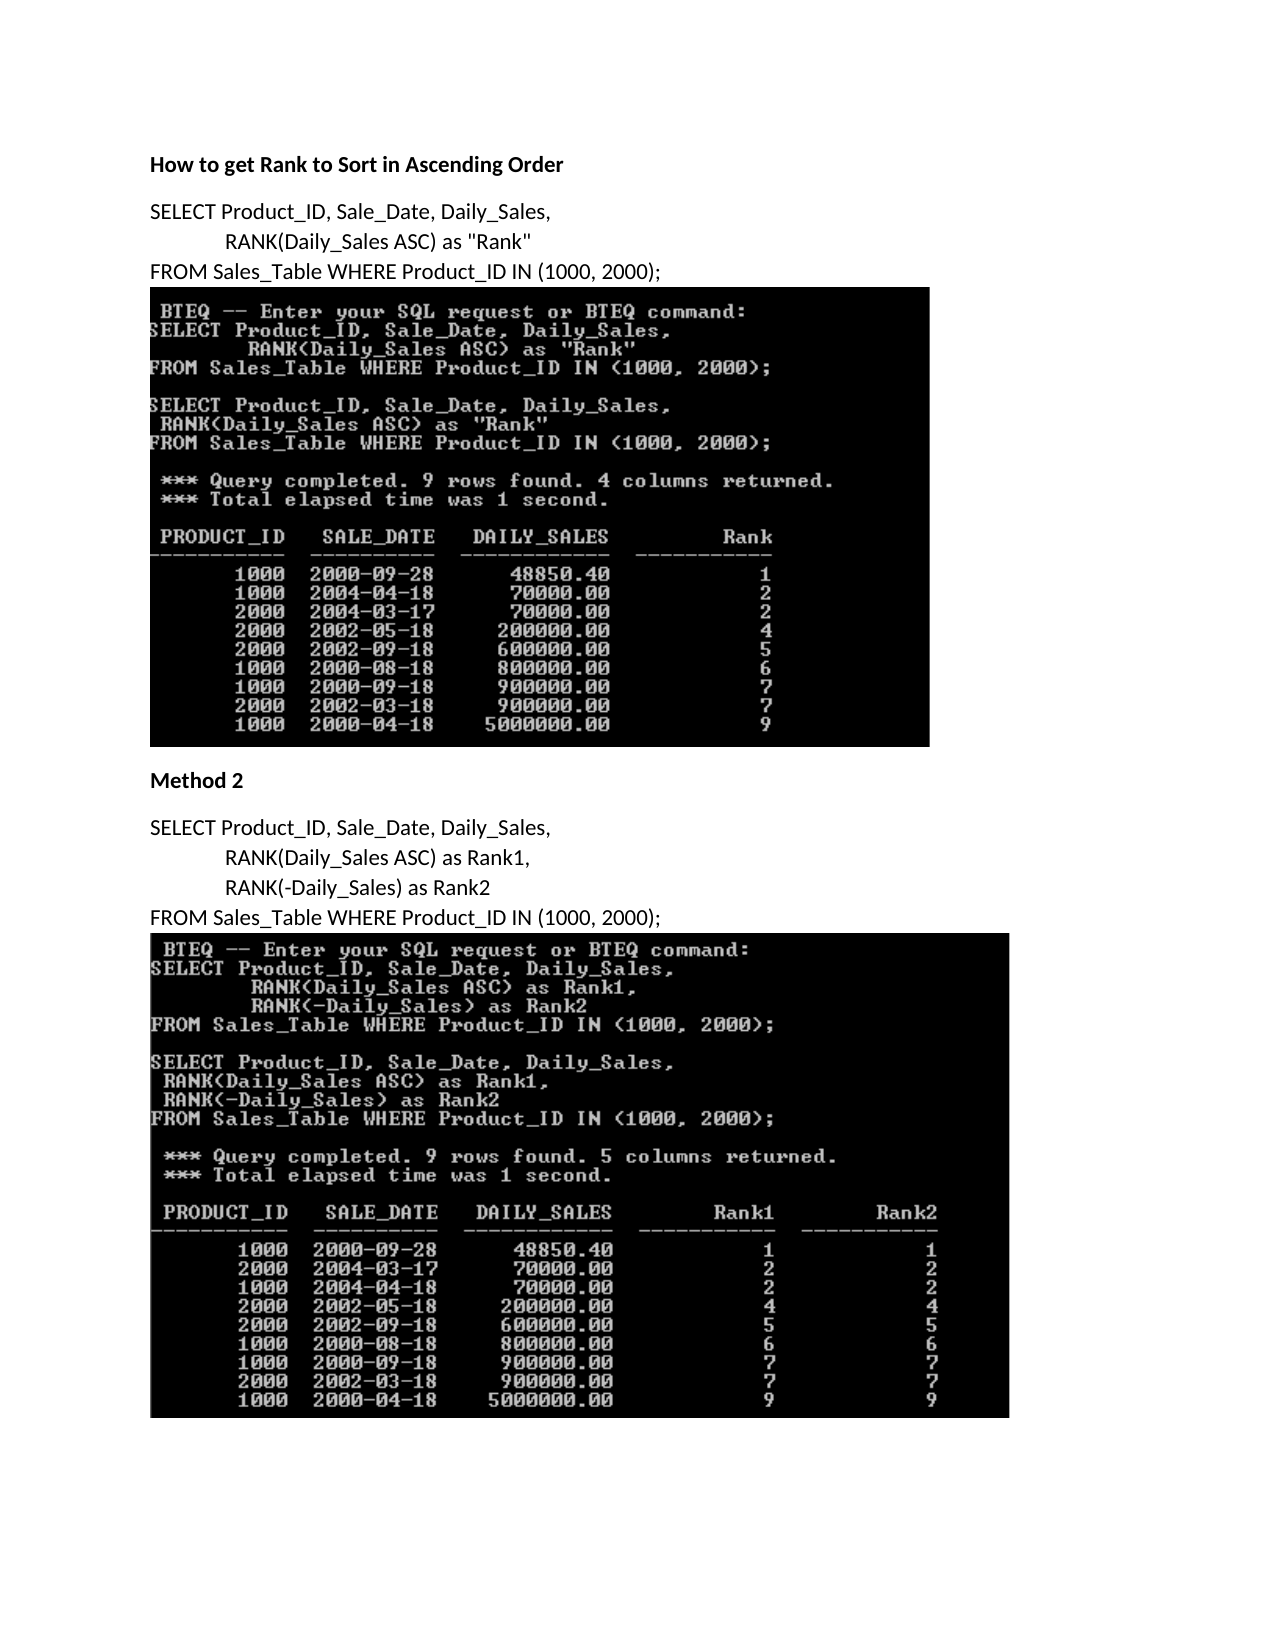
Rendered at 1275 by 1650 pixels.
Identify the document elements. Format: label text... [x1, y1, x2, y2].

text FROM Sales_Table WHERE Product_ID IN (1000, 2000); [150, 903, 1125, 931]
text FROM Sales_Table WHERE Product_ID IN (1000, 2000); [150, 257, 1125, 285]
text SELECT Product_ID, Sale_Date, Daily_Sales, [150, 813, 1125, 841]
picture [150, 287, 930, 747]
text RANK(Daily_Sales ASC) as "Rank" [150, 227, 1125, 255]
text How to get Rank to Sort in Ascending Order [150, 150, 1125, 178]
text RANK(Daily_Sales ASC) as Rank1, [150, 843, 1125, 871]
text Method 2 [150, 766, 1125, 794]
picture [150, 933, 1010, 1418]
text SELECT Product_ID, Sale_Date, Daily_Sales, [150, 197, 1125, 225]
text RANK(-Daily_Sales) as Rank2 [150, 873, 1125, 901]
